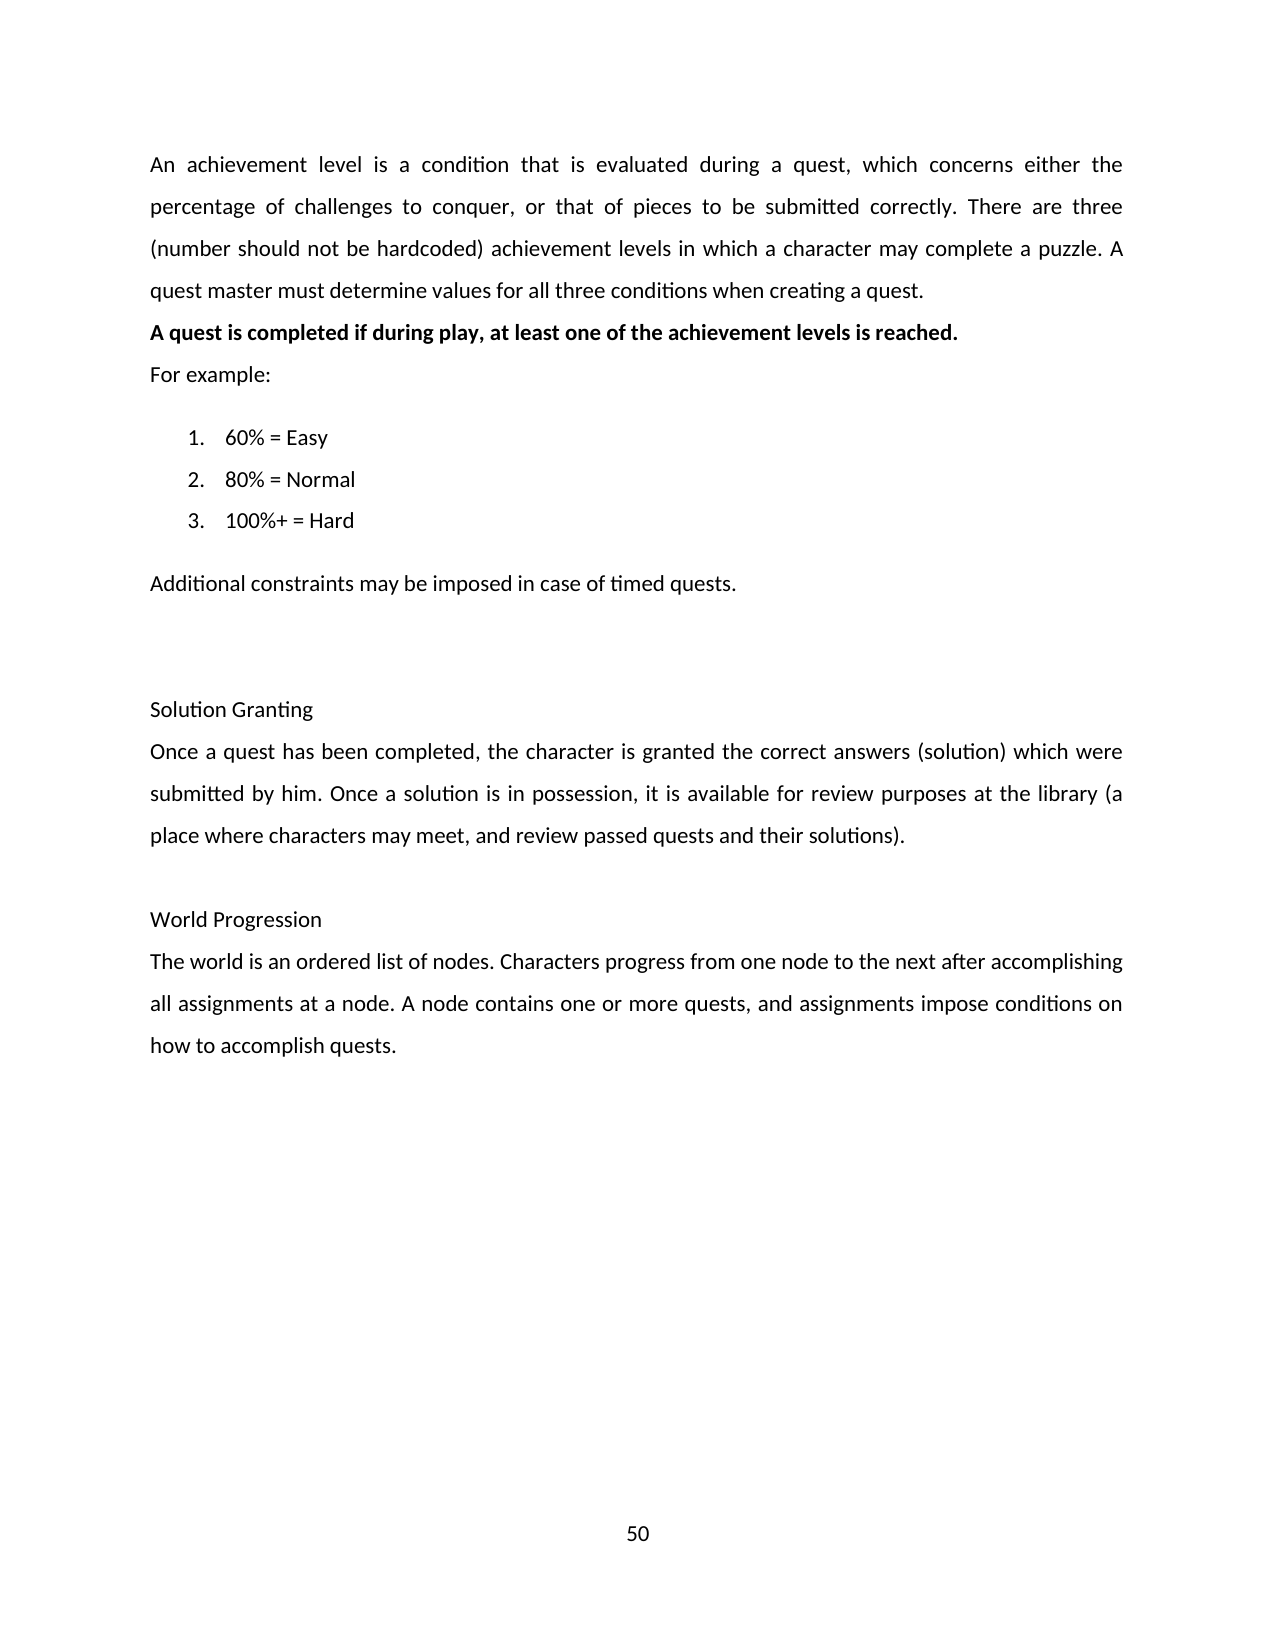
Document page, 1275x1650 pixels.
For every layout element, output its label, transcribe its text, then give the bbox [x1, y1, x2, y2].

text World Progression [150, 905, 1125, 933]
list 60% = Easy [187, 423, 1125, 451]
list 80% = Normal [187, 465, 1125, 493]
text An achievement level is a condition that is evaluated during a quest, which concerns either the percentage of challenges to conquer, or that of pieces to be submitted correctly. There are three (number should not be hardcoded) achievement levels in which a character may complete a puzzle. A quest master must determine values for all three conditions when creating a quest. [150, 150, 1125, 304]
list 100%+ = Hard [187, 507, 1125, 535]
text Additional constraints may be imposed in case of timed quests. [150, 569, 1125, 597]
text For example: [150, 360, 1125, 388]
text A quest is completed if during play, at least one of the achievement levels is reached. [150, 318, 1125, 346]
text Solution Granting [150, 695, 1125, 723]
text Once a quest has been completed, the character is granted the correct answers (solution) which were submitted by him. Once a solution is in possession, it is available for review purposes at the library (a place where characters may meet, and review passed quests and their solutions). [150, 737, 1125, 849]
text The world is an ordered list of nodes. Characters progress from one node to the next after accomplishing all assignments at a node. A node contains one or more quests, and assignments impose conditions on how to accomplish quests. [150, 947, 1125, 1059]
